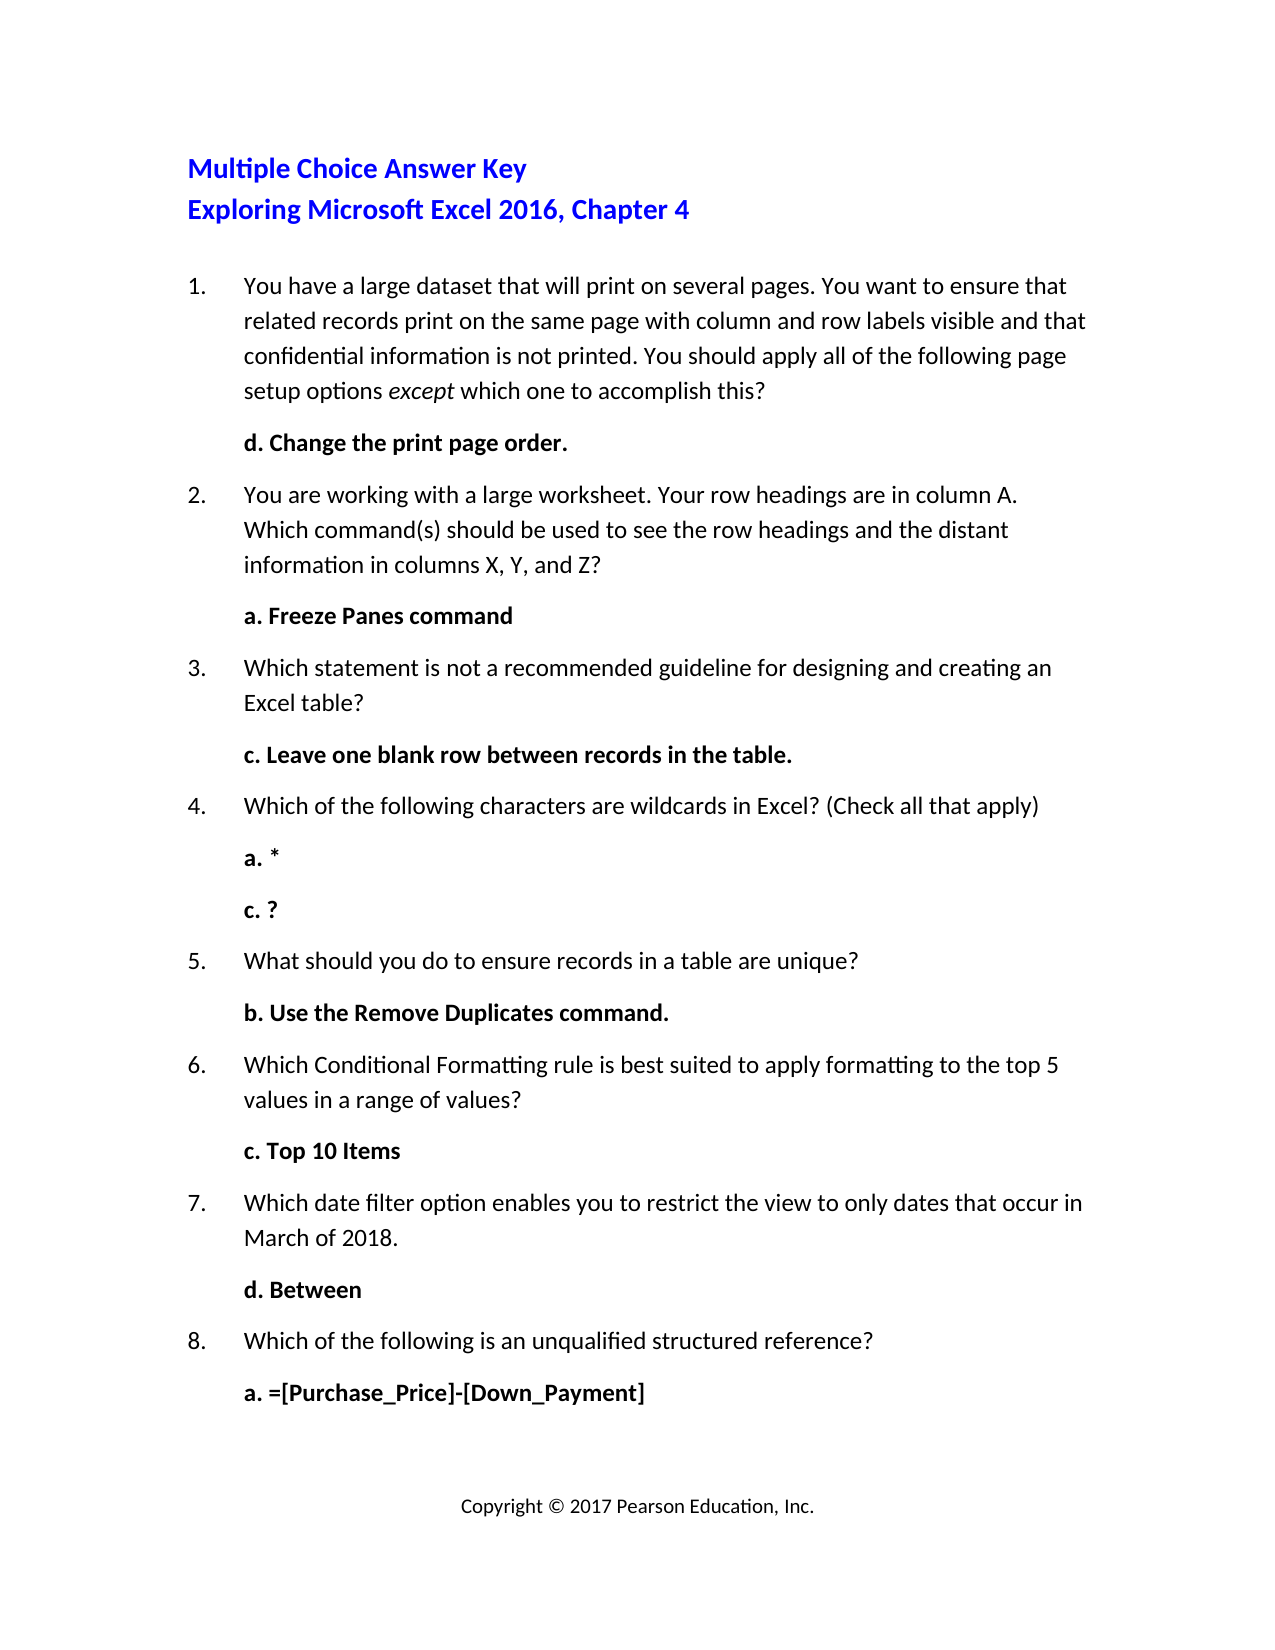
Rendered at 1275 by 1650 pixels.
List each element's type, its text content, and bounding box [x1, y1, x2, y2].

text a. * [187, 842, 1087, 873]
text d. Between [244, 1274, 1087, 1304]
subtitle Exploring Microsoft Excel 2016, Chapter 4 [187, 191, 1087, 227]
text 3. Which statement is not a recommended guideline for designing and creating an Excel table? [187, 652, 1087, 718]
text 7. Which date filter option enables you to restrict the view to only dates that occur in March of 2018. [187, 1187, 1087, 1253]
text d. Change the print page order. [187, 427, 1087, 458]
text c. Leave one blank row between records in the table. [187, 739, 1087, 769]
text c. Top 10 Items [187, 1135, 1087, 1166]
text 2. You are working with a large worksheet. Your row headings are in column A. Which command(s) should be used to see the row headings and the distant information in columns X, Y, and Z? [187, 479, 1087, 579]
text b. Use the Remove Duplicates command. [187, 997, 1087, 1028]
text 4. Which of the following characters are wildcards in Excel? (Check all that apply) [187, 790, 1087, 821]
text 1. You have a large dataset that will print on several pages. You want to ensure that related records print on the same page with column and row labels visible and that confidential information is not printed. You should apply all of the following page setup options except which one to accomplish this? [187, 270, 1087, 406]
text a. Freeze Panes command [187, 600, 1087, 631]
text Multiple Choice Answer Key [187, 150, 1087, 186]
text a. =[Purchase_Price]-[Down_Payment] [187, 1377, 1087, 1408]
text 8. Which of the following is an unqualified structured reference? [187, 1325, 1087, 1356]
text 6. Which Conditional Formatting rule is best suited to apply formatting to the top 5 values in a range of values? [187, 1049, 1087, 1114]
text c. ? [187, 894, 1087, 924]
text 5. What should you do to ensure records in a table are unique? [187, 945, 1087, 976]
